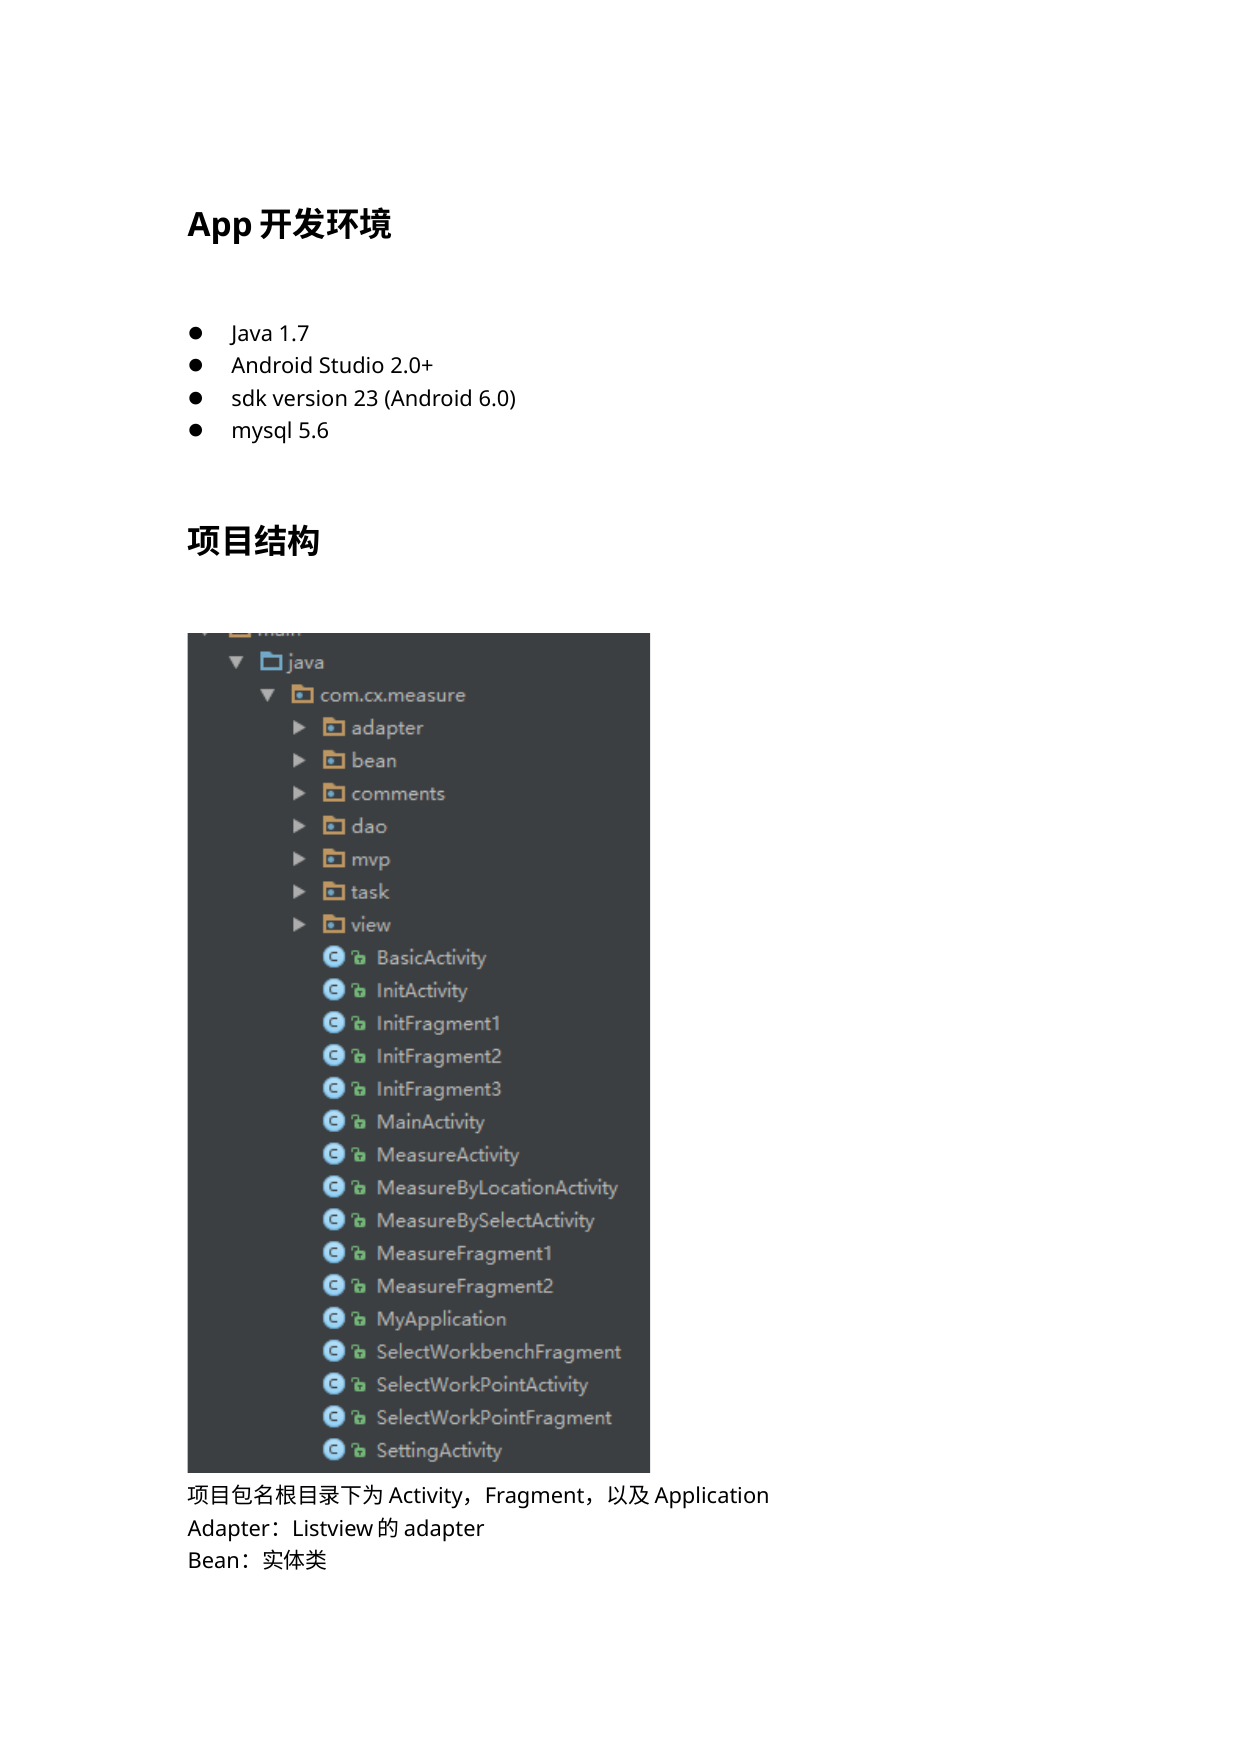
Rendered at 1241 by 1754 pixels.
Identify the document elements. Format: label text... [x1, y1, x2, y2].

list sdk version 23 (Android 6.0) [187, 381, 1053, 414]
subtitle 项目结构 [187, 506, 1053, 571]
text 项目包名根目录下为Activity，Fragment，以及Application [187, 1478, 1053, 1511]
text Adapter：Listview的adapter [187, 1511, 1053, 1543]
subtitle App开发环境 [187, 189, 1053, 254]
text Bean：实体类 [187, 1543, 1053, 1576]
picture [187, 633, 650, 1473]
list Java 1.7 [187, 316, 1053, 349]
list mysql 5.6 [187, 414, 1053, 446]
list Android Studio 2.0+ [187, 349, 1053, 381]
